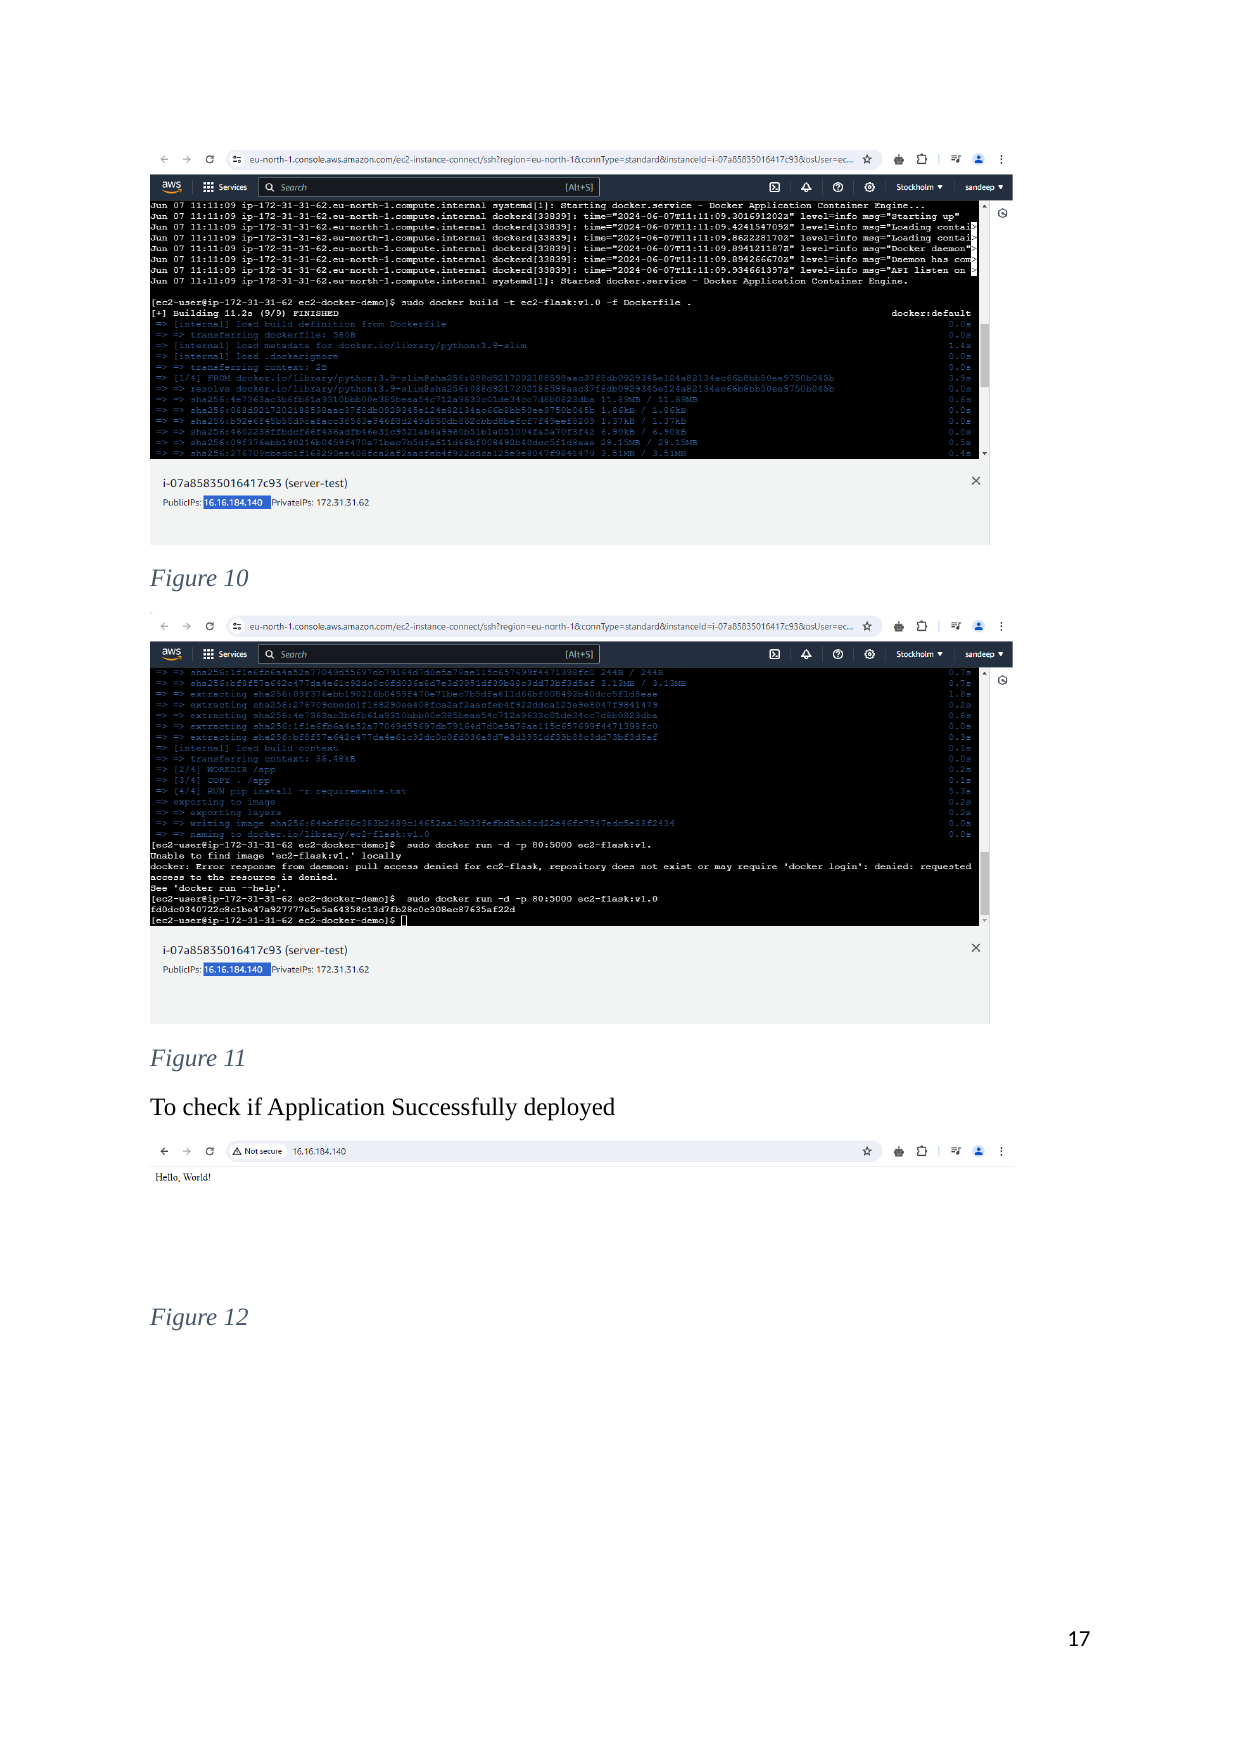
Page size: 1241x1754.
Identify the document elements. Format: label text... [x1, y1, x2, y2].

text Figure 10 [150, 563, 1090, 592]
picture [150, 612, 1013, 1024]
picture [150, 150, 1013, 545]
picture [150, 1140, 1015, 1283]
text Figure 12 [150, 1302, 1090, 1331]
text To check if Application Successfully deployed [150, 1092, 1090, 1121]
text Figure 11 [150, 1043, 1090, 1072]
